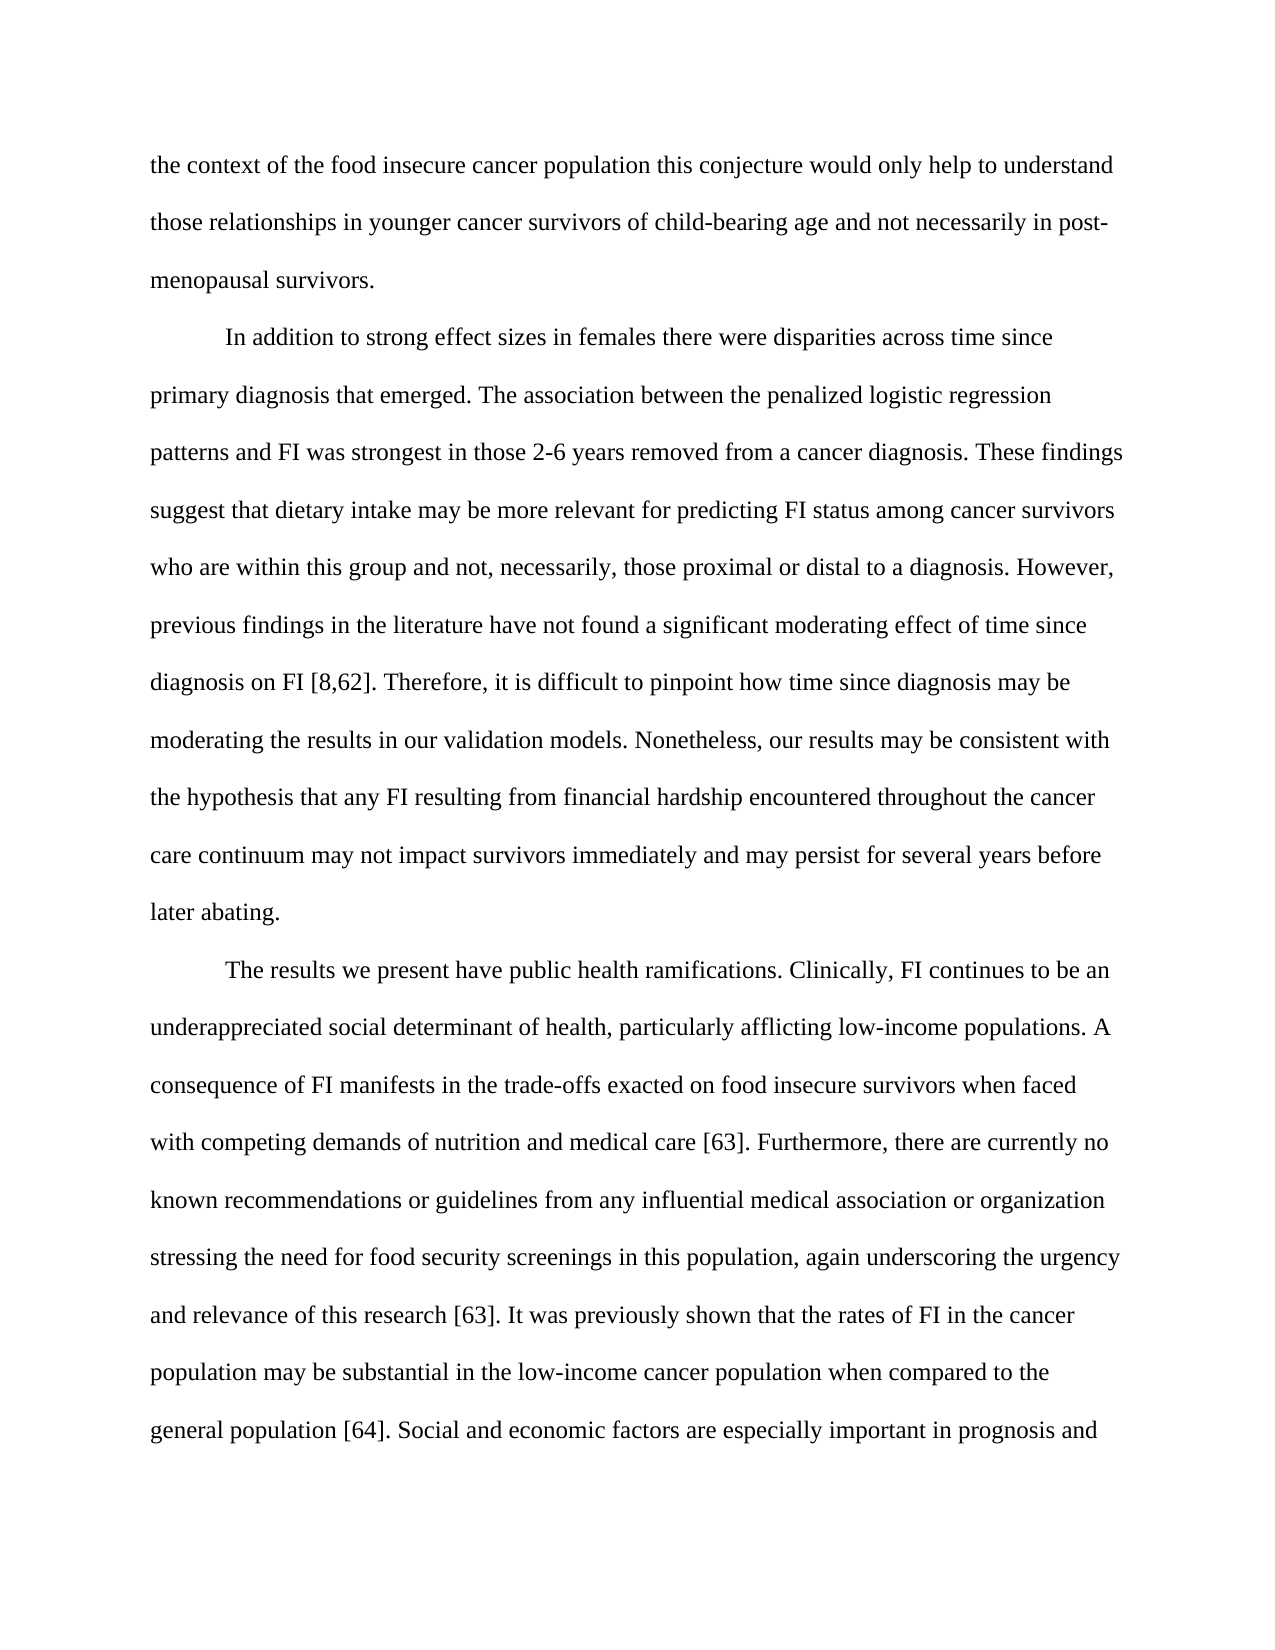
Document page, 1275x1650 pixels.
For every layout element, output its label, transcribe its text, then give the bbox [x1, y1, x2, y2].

text In addition to strong effect sizes in females there were disparities across time since primary diagnosis that emerged. The association between the penalized logistic regression patterns and FI was strongest in those 2-6 years removed from a cancer diagnosis. These findings suggest that dietary intake may be more relevant for predicting FI status among cancer survivors who are within this group and not, necessarily, those proximal or distal to a diagnosis. However, previous findings in the literature have not found a significant moderating effect of time since diagnosis on FI [8,62]. Therefore, it is difficult to pinpoint how time since diagnosis may be moderating the results in our validation models. Nonetheless, our results may be consistent with the hypothesis that any FI resulting from financial hardship encountered throughout the cancer care continuum may not impact survivors immediately and may persist for several years before later abating. [150, 322, 1125, 926]
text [150, 955, 1125, 1444]
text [150, 150, 1125, 294]
